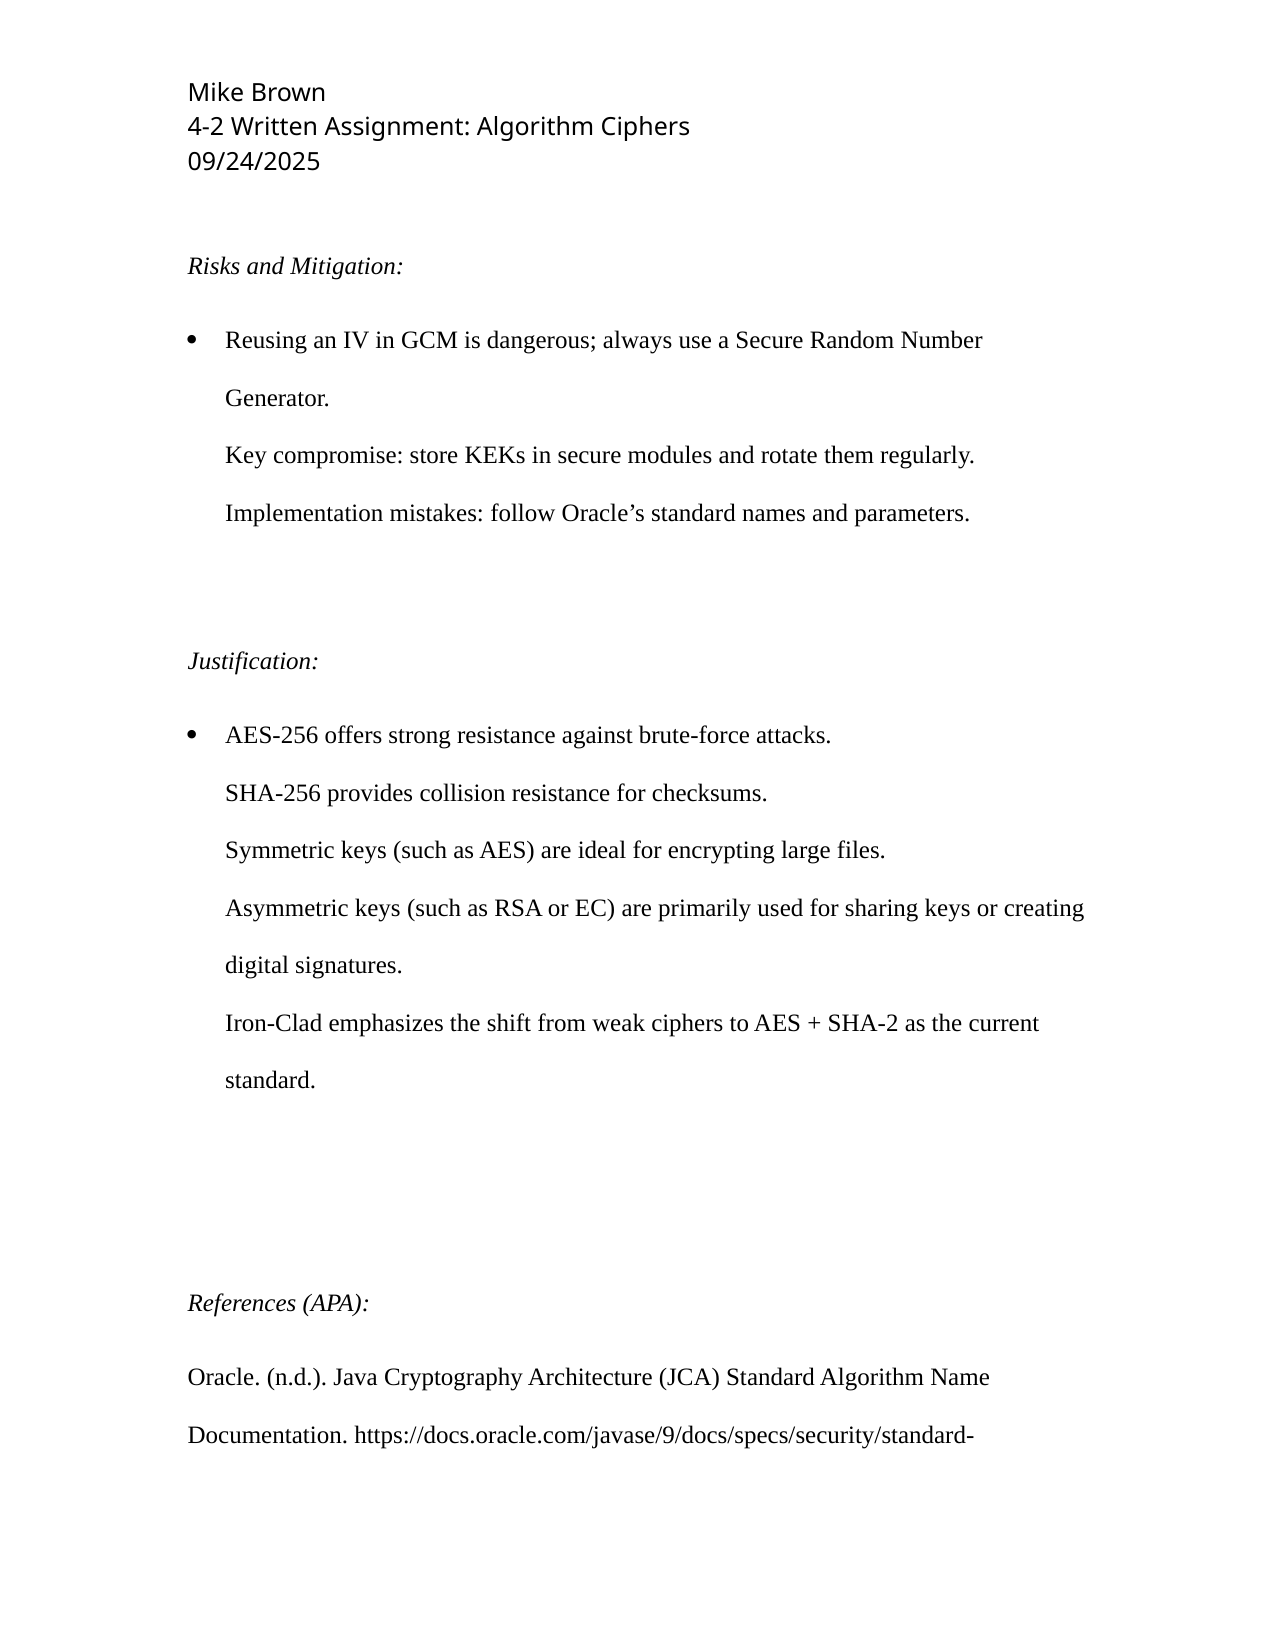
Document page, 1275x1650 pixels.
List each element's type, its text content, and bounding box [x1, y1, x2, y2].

list AES-256 offers strong resistance against brute-force attacks. SHA-256 provides collision resistance for checksums. Symmetric keys (such as AES) are ideal for encrypting large files. Asymmetric keys (such as RSA or EC) are primarily used for sharing keys or creating digital signatures. Iron-Clad emphasizes the shift from weak ciphers to AES + SHA-2 as the current standard. [187, 721, 1087, 1094]
text Risks and Mitigation: [187, 251, 1087, 280]
text Justification: [187, 646, 1087, 675]
text References (APA): [187, 1288, 1087, 1317]
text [187, 1362, 1087, 1448]
list Reusing an IV in GCM is dangerous; always use a Secure Random Number Generator. Key compromise: store KEKs in secure modules and rotate them regularly. Implementation mistakes: follow Oracle’s standard names and parameters. [187, 326, 1087, 527]
